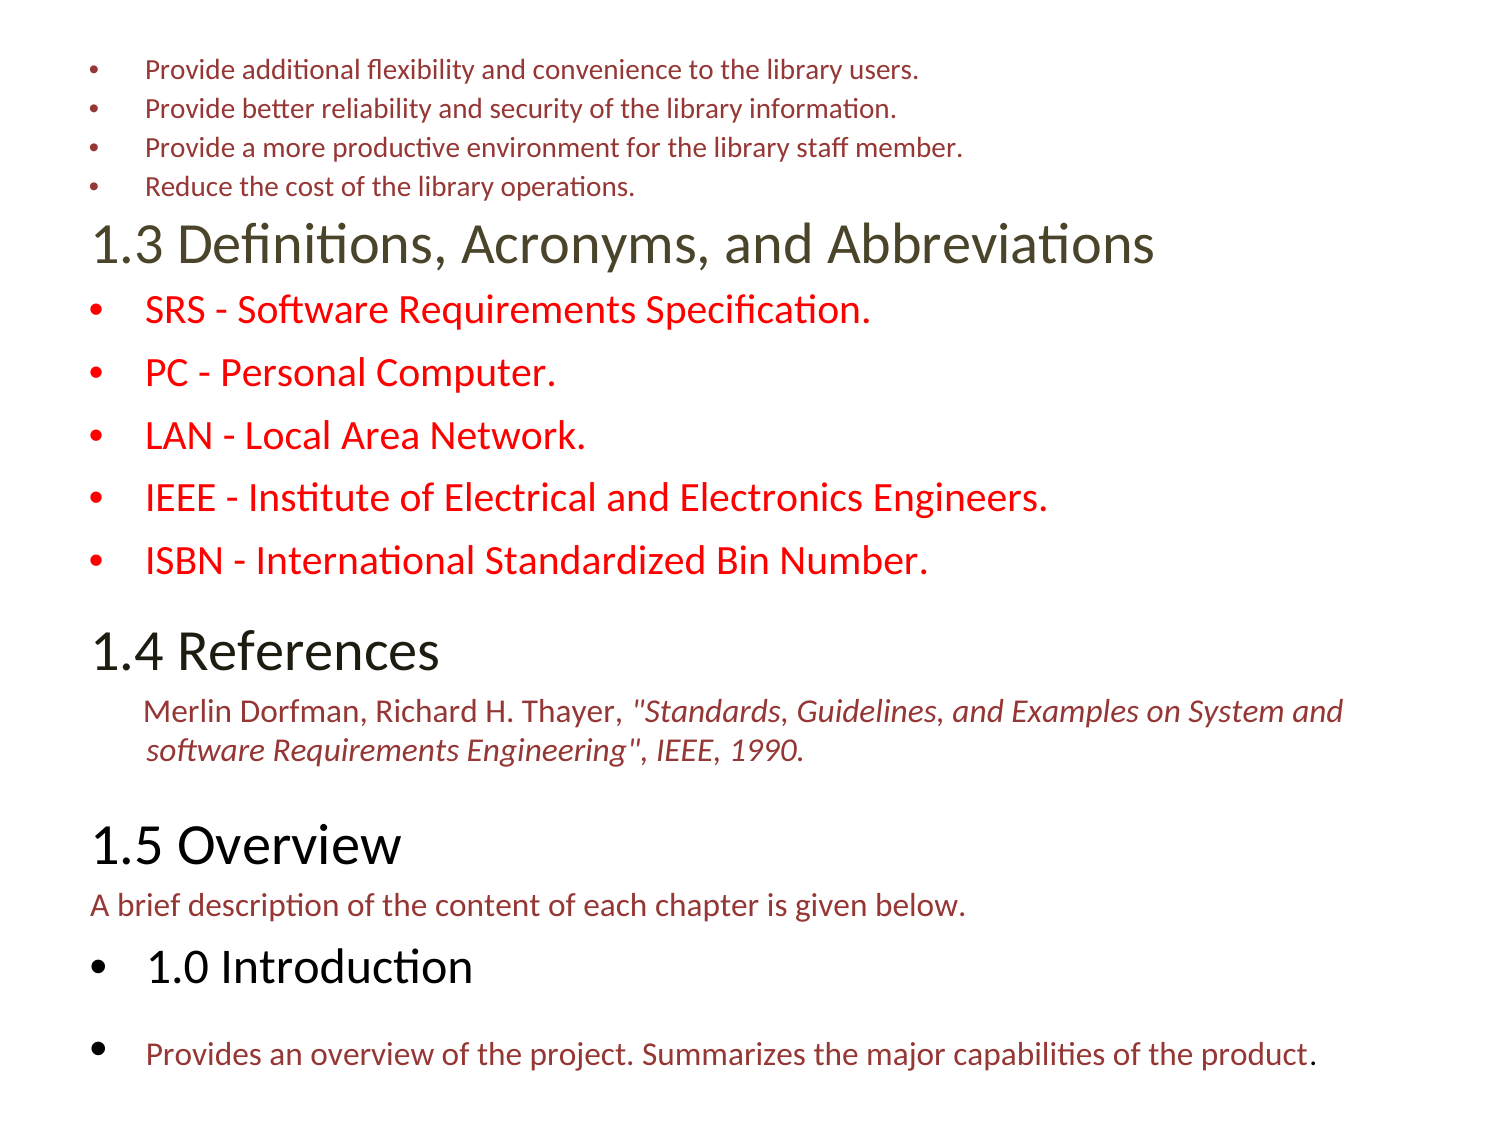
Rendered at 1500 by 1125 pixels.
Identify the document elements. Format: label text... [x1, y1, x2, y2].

list ISBN - International Standardized Bin Number. [88, 534, 1447, 585]
list Provide a more productive environment for the library staff member. [88, 129, 1423, 164]
subtitle 1.3 Definitions, Acronyms, and Abbreviations [90, 206, 1447, 278]
list PC - Personal Computer. [88, 346, 1447, 397]
list IEEE - Institute of Electrical and Electronics Engineers. [88, 471, 1447, 522]
list Provides an overview of the project. Summarizes the major capabilities of the product. [89, 1018, 1430, 1076]
subtitle 1.4 References [90, 613, 1447, 685]
list Provide better reliability and security of the library information. [88, 90, 1423, 126]
list LAN - Local Area Network. [88, 409, 1447, 459]
subtitle 1.5 Overview [90, 807, 1447, 879]
list Reduce the cost of the library operations. [88, 168, 1423, 203]
list Provide additional flexibility and convenience to the library users. [88, 51, 1423, 87]
list SRS - Software Requirements Specification. [88, 283, 1447, 334]
text A brief description of the content of each chapter is given below. [90, 884, 1413, 925]
text Merlin Dorfman, Richard H. Thayer, "Standards, Guidelines, and Examples on System and software Requirements Engineering", IEEE, 1990. [143, 690, 1447, 770]
list 1.0 Introduction [89, 934, 1430, 996]
